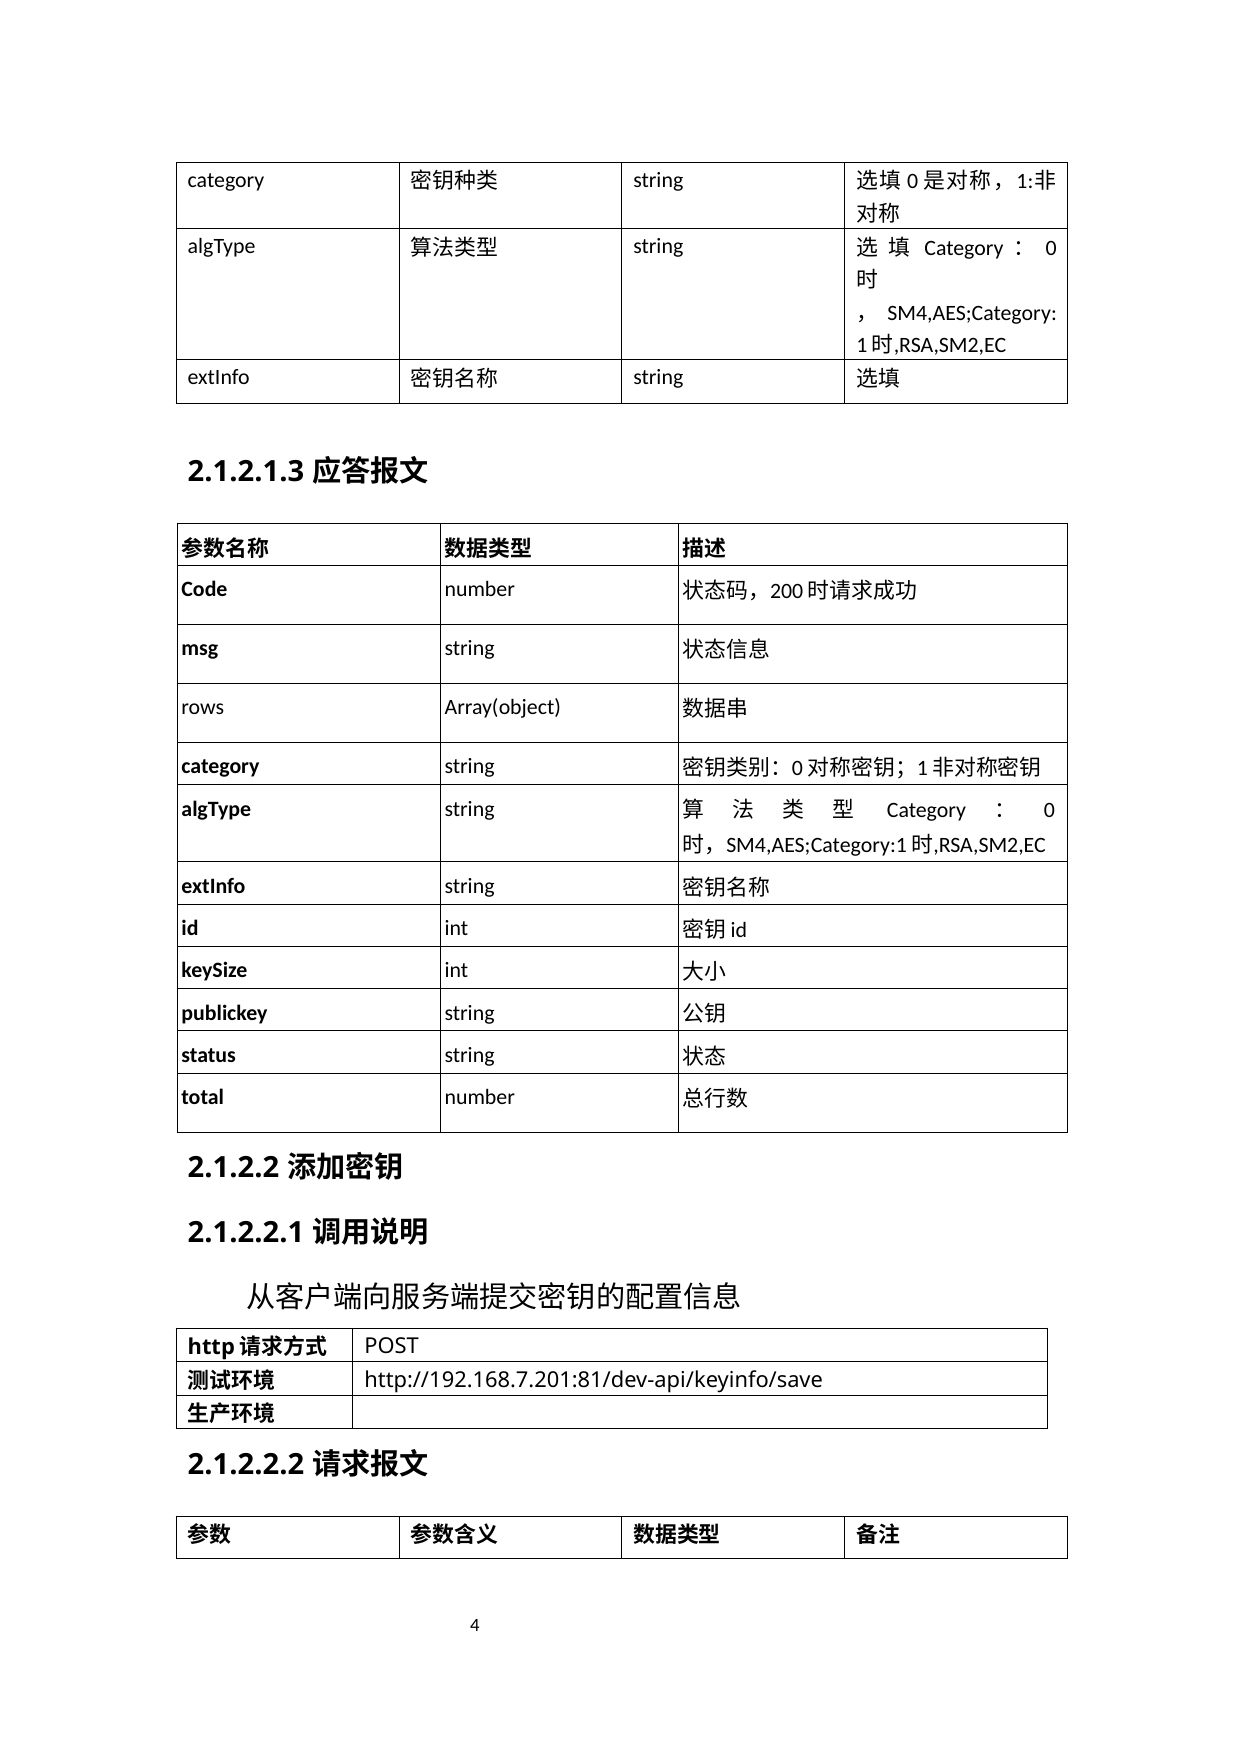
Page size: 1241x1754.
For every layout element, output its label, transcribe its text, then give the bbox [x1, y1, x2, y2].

table_cell publickey [178, 989, 440, 1030]
table_cell string [622, 163, 844, 228]
table_cell int [441, 905, 678, 946]
table_header 参数含义 [400, 1517, 621, 1558]
table_header 描述 [679, 524, 1067, 565]
table_cell 选填 [845, 360, 1067, 403]
table_header http请求方式 [177, 1329, 352, 1361]
table_cell 密钥id [679, 905, 1067, 946]
table_cell string [441, 1031, 678, 1073]
table_cell 状态信息 [679, 625, 1067, 683]
table_header 参数 [177, 1517, 399, 1558]
table_header 数据类型 [441, 524, 678, 565]
table_cell string [441, 862, 678, 903]
table_cell extInfo [178, 862, 440, 903]
table_cell total [178, 1074, 440, 1132]
table_cell rows [178, 684, 440, 742]
table_cell string [441, 785, 678, 861]
table_cell algType [177, 229, 399, 359]
table_cell 选填0是对称，1:非对称 [845, 163, 1067, 228]
table_cell category [178, 743, 440, 784]
table_cell category [177, 163, 399, 228]
table_cell [353, 1396, 1047, 1428]
table_cell string [622, 229, 844, 359]
table_cell 密钥类别：0对称密钥；1非对称密钥 [679, 743, 1067, 784]
table_cell string [441, 743, 678, 784]
table_cell extInfo [177, 360, 399, 403]
subtitle 请求报文 [187, 1429, 1053, 1494]
table_cell Array(object) [441, 684, 678, 742]
table_cell 大小 [679, 947, 1067, 988]
subtitle 调用说明 [187, 1198, 1053, 1263]
table_header 备注 [845, 1517, 1067, 1558]
table_cell status [178, 1031, 440, 1073]
table_cell 总行数 [679, 1074, 1067, 1132]
table_cell 生产环境 [177, 1396, 352, 1428]
table_cell http://192.168.7.201:81/dev-api/keyinfo/save [353, 1362, 1047, 1395]
table_cell 状态码，200时请求成功 [679, 566, 1067, 624]
table_cell 公钥 [679, 989, 1067, 1030]
table_cell 状态 [679, 1031, 1067, 1073]
table_header POST [353, 1329, 1047, 1361]
table_cell string [441, 989, 678, 1030]
table_cell id [178, 905, 440, 946]
subtitle 应答报文 [187, 436, 1053, 501]
table_cell 数据串 [679, 684, 1067, 742]
subtitle 添加密钥 [187, 1133, 1053, 1198]
table_cell int [441, 947, 678, 988]
table_header 参数名称 [178, 524, 440, 565]
table_cell Code [178, 566, 440, 624]
table_cell keySize [178, 947, 440, 988]
table_cell string [441, 625, 678, 683]
table_cell 密钥名称 [679, 862, 1067, 903]
table_cell 选填Category：0时，SM4,AES;Category:1时,RSA,SM2,EC [845, 229, 1067, 359]
text 从客户端向服务端提交密钥的配置信息 [187, 1263, 1053, 1328]
table_cell 算法类型 [400, 229, 621, 359]
table_cell 密钥名称 [400, 360, 621, 403]
table_cell 密钥种类 [400, 163, 621, 228]
table_cell msg [178, 625, 440, 683]
table_header 数据类型 [622, 1517, 844, 1558]
table_cell number [441, 1074, 678, 1132]
table_cell 测试环境 [177, 1362, 352, 1395]
table_cell algType [178, 785, 440, 861]
table_cell string [622, 360, 844, 403]
table_cell number [441, 566, 678, 624]
table_cell 算法类型Category：0时，SM4,AES;Category:1时,RSA,SM2,EC [679, 785, 1067, 861]
